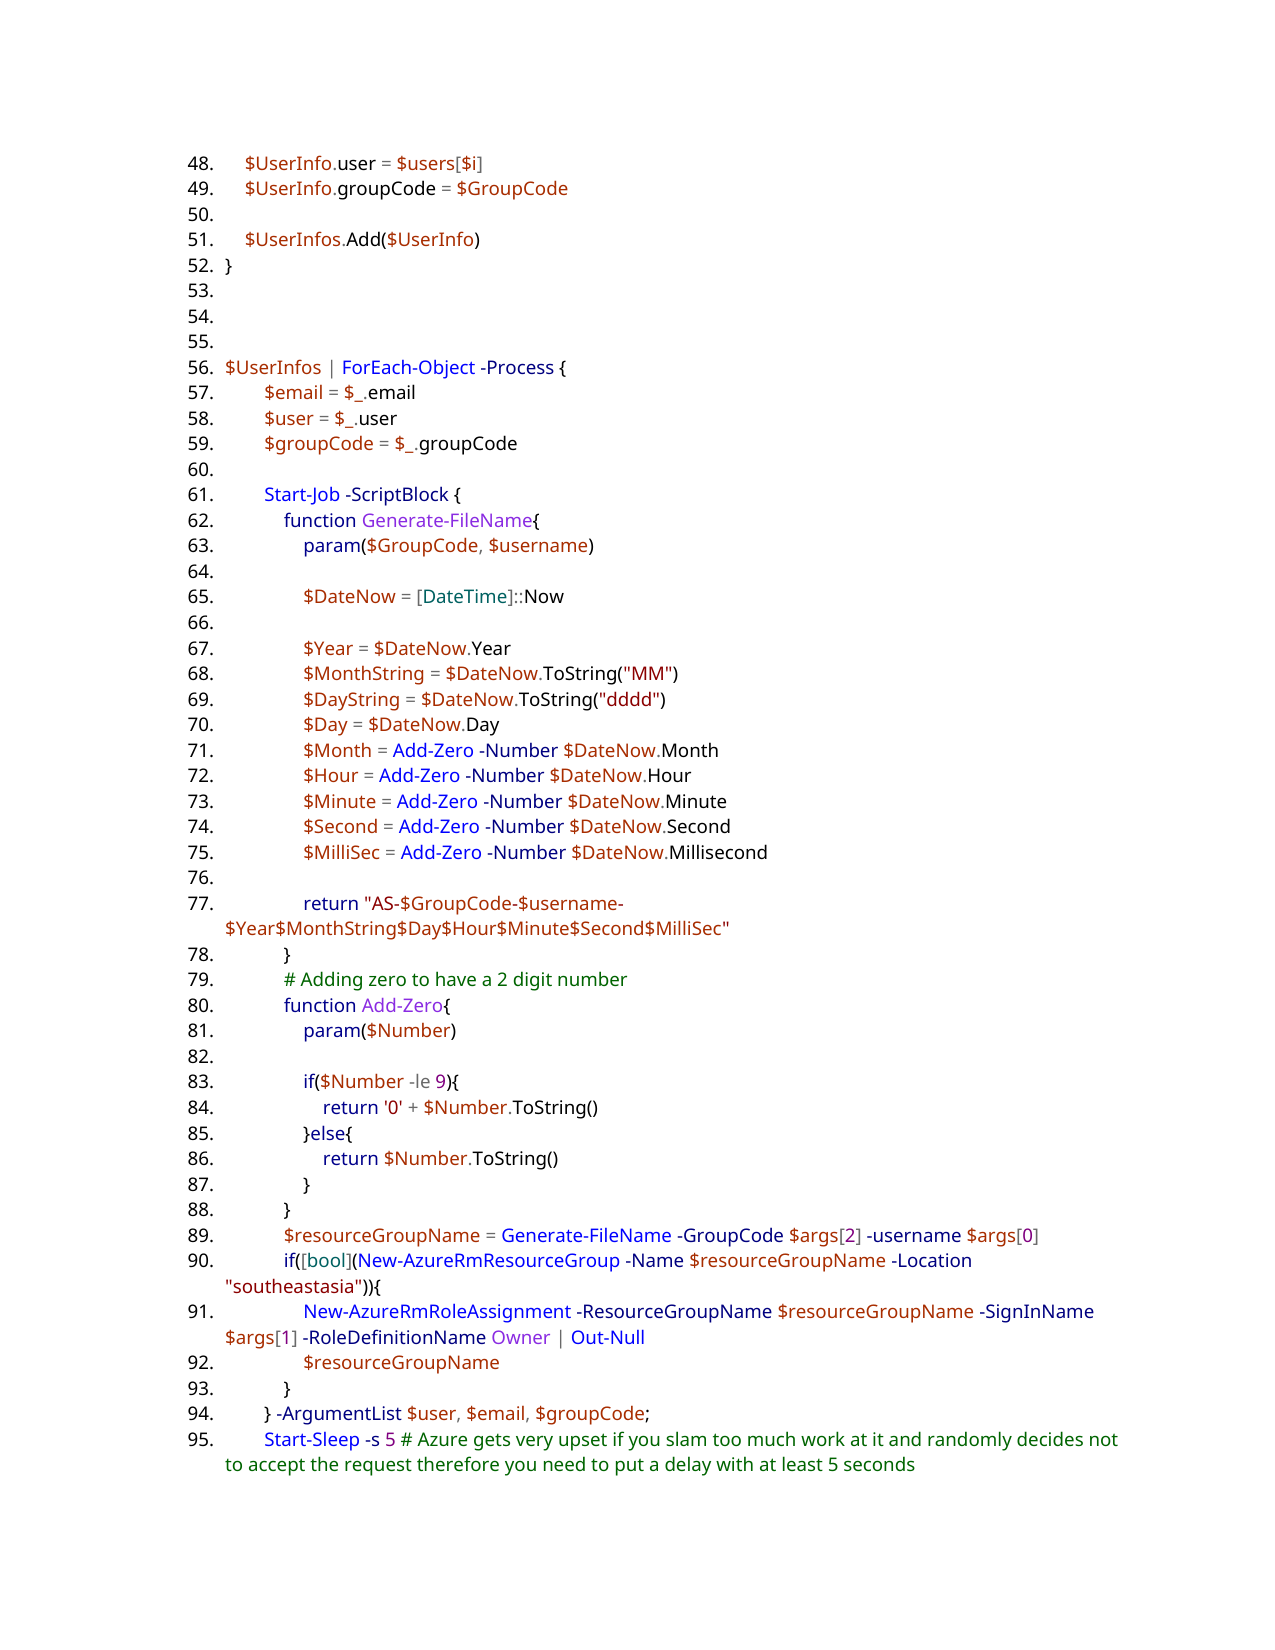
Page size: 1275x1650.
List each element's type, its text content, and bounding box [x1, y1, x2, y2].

list } [187, 252, 1125, 278]
list $MonthString = $DateNow.ToString("MM") [187, 660, 1125, 686]
list } [187, 1375, 1125, 1401]
list New-AzureRmRoleAssignment -ResourceGroupName $resourceGroupName -SignInName $args[1] -RoleDefinitionName Owner | Out-Null [187, 1298, 1125, 1349]
list $Year = $DateNow.Year [187, 635, 1125, 660]
list $Hour = Add-Zero -Number $DateNow.Hour [187, 762, 1125, 788]
list } [187, 1196, 1125, 1222]
list $DayString = $DateNow.ToString("dddd") [187, 686, 1125, 711]
list param($Number) [187, 1018, 1125, 1043]
list $groupCode = $_.groupCode [187, 431, 1125, 456]
list if($Number -le 9){ [187, 1069, 1125, 1094]
list $UserInfo.groupCode = $GroupCode [187, 176, 1125, 201]
list $resourceGroupName [187, 1349, 1125, 1375]
list $MilliSec = Add-Zero -Number $DateNow.Millisecond [187, 839, 1125, 864]
list $resourceGroupName = Generate-FileName -GroupCode $args[2] -username $args[0] [187, 1222, 1125, 1247]
list $UserInfos | ForEach-Object -Process { [187, 354, 1125, 380]
list $user = $_.user [187, 405, 1125, 431]
list function Generate-FileName{ [187, 507, 1125, 533]
list $Day = $DateNow.Day [187, 711, 1125, 737]
list $Month = Add-Zero -Number $DateNow.Month [187, 737, 1125, 762]
list }else{ [187, 1120, 1125, 1145]
list function Add-Zero{ [187, 992, 1125, 1018]
list $UserInfos.Add($UserInfo) [187, 227, 1125, 252]
list $Minute = Add-Zero -Number $DateNow.Minute [187, 788, 1125, 813]
list Start-Job -ScriptBlock { [187, 482, 1125, 507]
list return "AS-$GroupCode-$username-$Year$MonthString$Day$Hour$Minute$Second$MilliSec" [187, 890, 1125, 941]
list $Second = Add-Zero -Number $DateNow.Second [187, 813, 1125, 839]
list Start-Sleep -s 5 # Azure gets very upset if you slam too much work at it and randomly decides not to accept the request therefore you need to put a delay with at least 5 seconds [187, 1426, 1125, 1477]
list $email = $_.email [187, 380, 1125, 405]
list $DateNow = [DateTime]::Now [187, 584, 1125, 609]
list } [187, 1171, 1125, 1196]
list param($GroupCode, $username) [187, 533, 1125, 558]
list return $Number.ToString() [187, 1145, 1125, 1171]
list if([bool](New-AzureRmResourceGroup -Name $resourceGroupName -Location "southeastasia")){ [187, 1247, 1125, 1298]
list } [187, 941, 1125, 967]
list $UserInfo.user = $users[$i] [187, 150, 1125, 176]
list # Adding zero to have a 2 digit number [187, 967, 1125, 992]
list return '0' + $Number.ToString() [187, 1094, 1125, 1120]
list } -ArgumentList $user, $email, $groupCode; [187, 1401, 1125, 1426]
